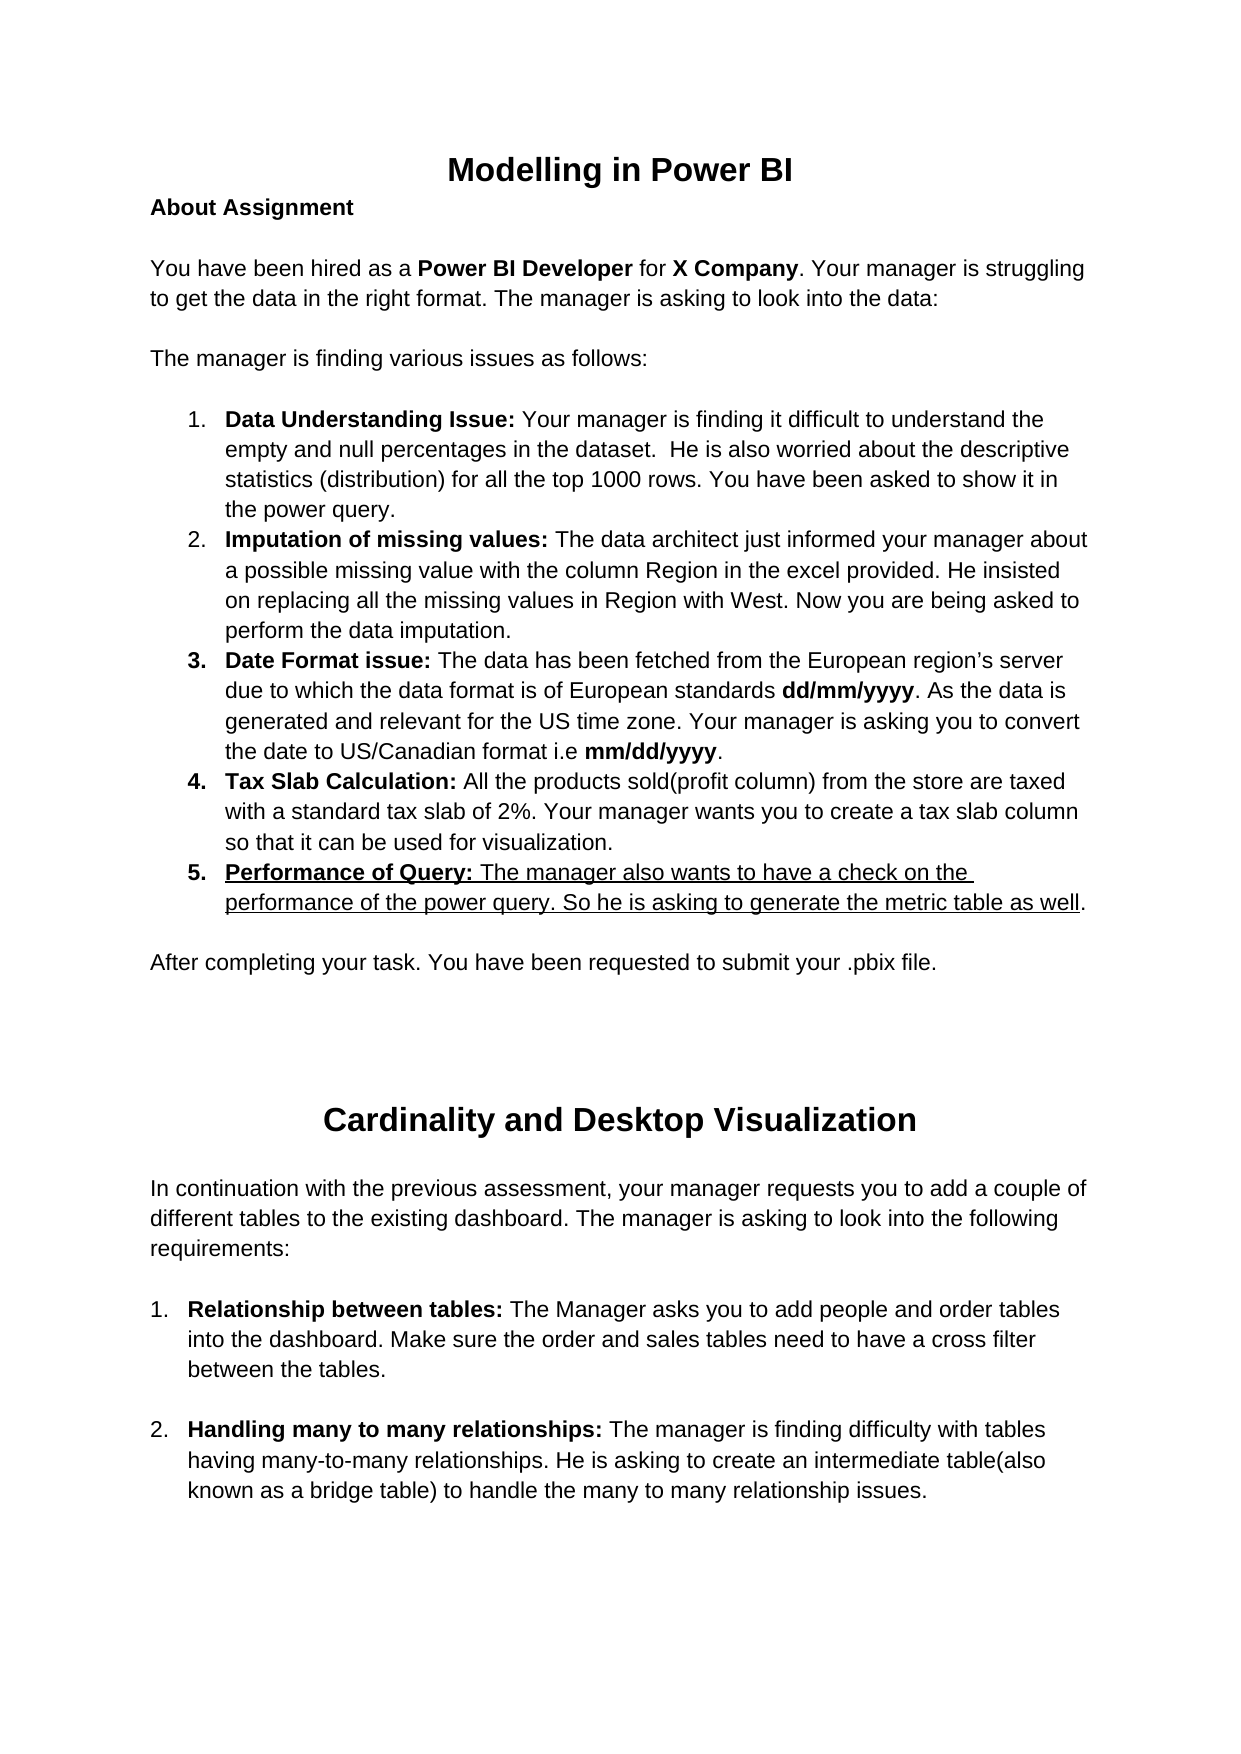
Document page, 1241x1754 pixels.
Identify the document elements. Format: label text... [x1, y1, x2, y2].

list Data Understanding Issue: Your manager is finding it difficult to understand the empty and null percentages in the dataset. He is also worried about the descriptive statistics (distribution) for all the top 1000 rows. You have been asked to show it in the power query. [187, 406, 1090, 523]
text Modelling in Power BI [150, 150, 1090, 188]
list Imputation of missing values: The data architect just informed your manager about a possible missing value with the column Region in the excel provided. He insisted on replacing all the missing values in Region with West. Now you are being asked to perform the data imputation. [187, 526, 1090, 643]
list Handling many to many relationships: The manager is finding difficulty with tables having many-to-many relationships. He is asking to create an intermediate table(also known as a bridge table) to handle the many to many relationship issues. [150, 1416, 1090, 1503]
list Performance of Query: The manager also wants to have a check on the performance of the power query. So he is asking to generate the metric table as well. [187, 859, 1090, 915]
text In continuation with the previous assessment, your manager requests you to add a couple of different tables to the existing dashboard. The manager is asking to look into the following requirements: [150, 1175, 1090, 1262]
text You have been hired as a Power BI Developer for X Company. Your manager is struggling to get the data in the right format. The manager is asking to look into the data: [150, 254, 1090, 311]
text The manager is finding various issues as follows: [150, 345, 1090, 372]
list Relationship between tables: The Manager asks you to add people and order tables into the dashboard. Make sure the order and sales tables need to have a cross filter between the tables. [150, 1296, 1090, 1382]
list Tax Slab Calculation: All the products sold(profit column) from the store are taxed with a standard tax slab of 2%. Your manager wants you to create a tax slab column so that it can be used for visualization. [187, 768, 1090, 855]
list Date Format issue: The data has been fetched from the European region’s server due to which the data format is of European standards dd/mm/yyyy. As the data is generated and relevant for the US time zone. Your manager is asking you to convert the date to US/Canadian format i.e mm/dd/yyyy. [187, 647, 1090, 764]
text After completing your task. You have been requested to submit your .pbix file. [150, 949, 1090, 976]
text About Assignment [150, 194, 1090, 221]
text Cardinality and Desktop Visualization [150, 1100, 1090, 1139]
